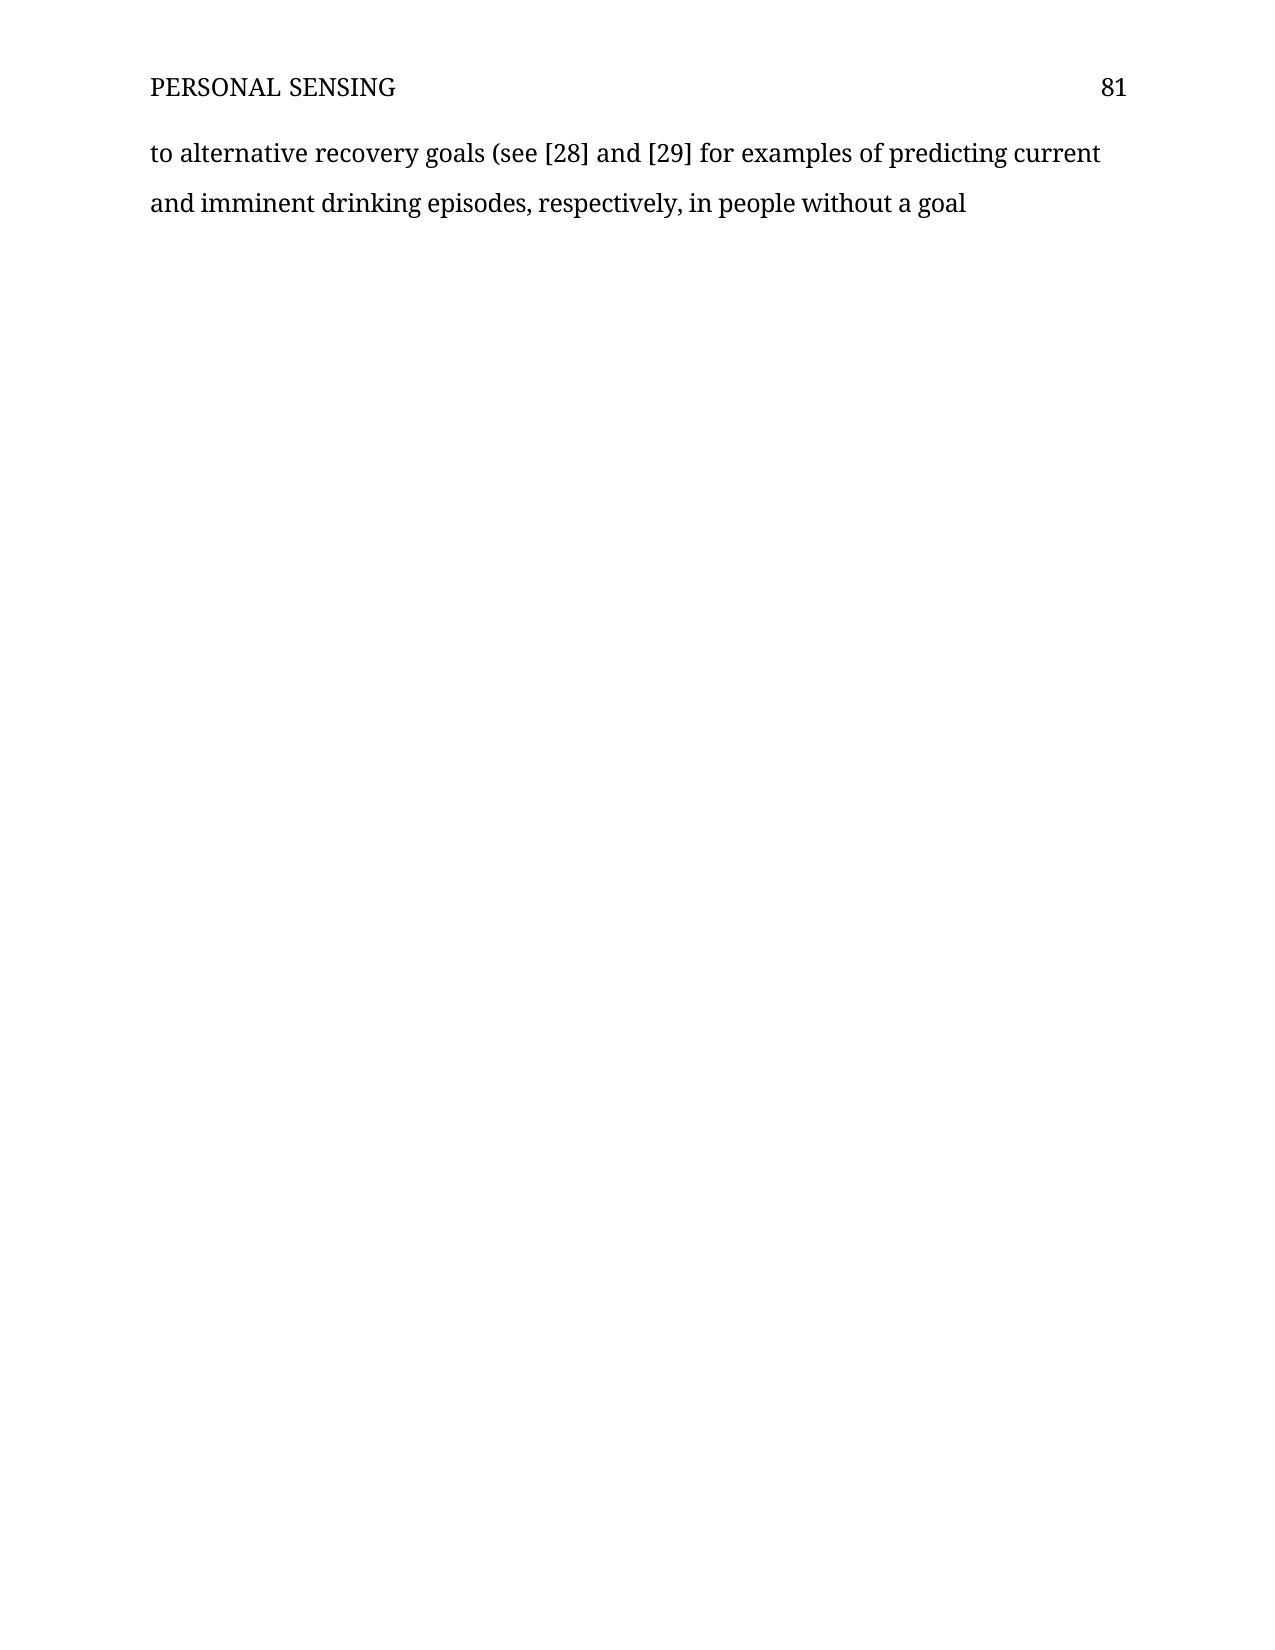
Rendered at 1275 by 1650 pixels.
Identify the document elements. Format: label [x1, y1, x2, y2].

text [150, 135, 1137, 219]
